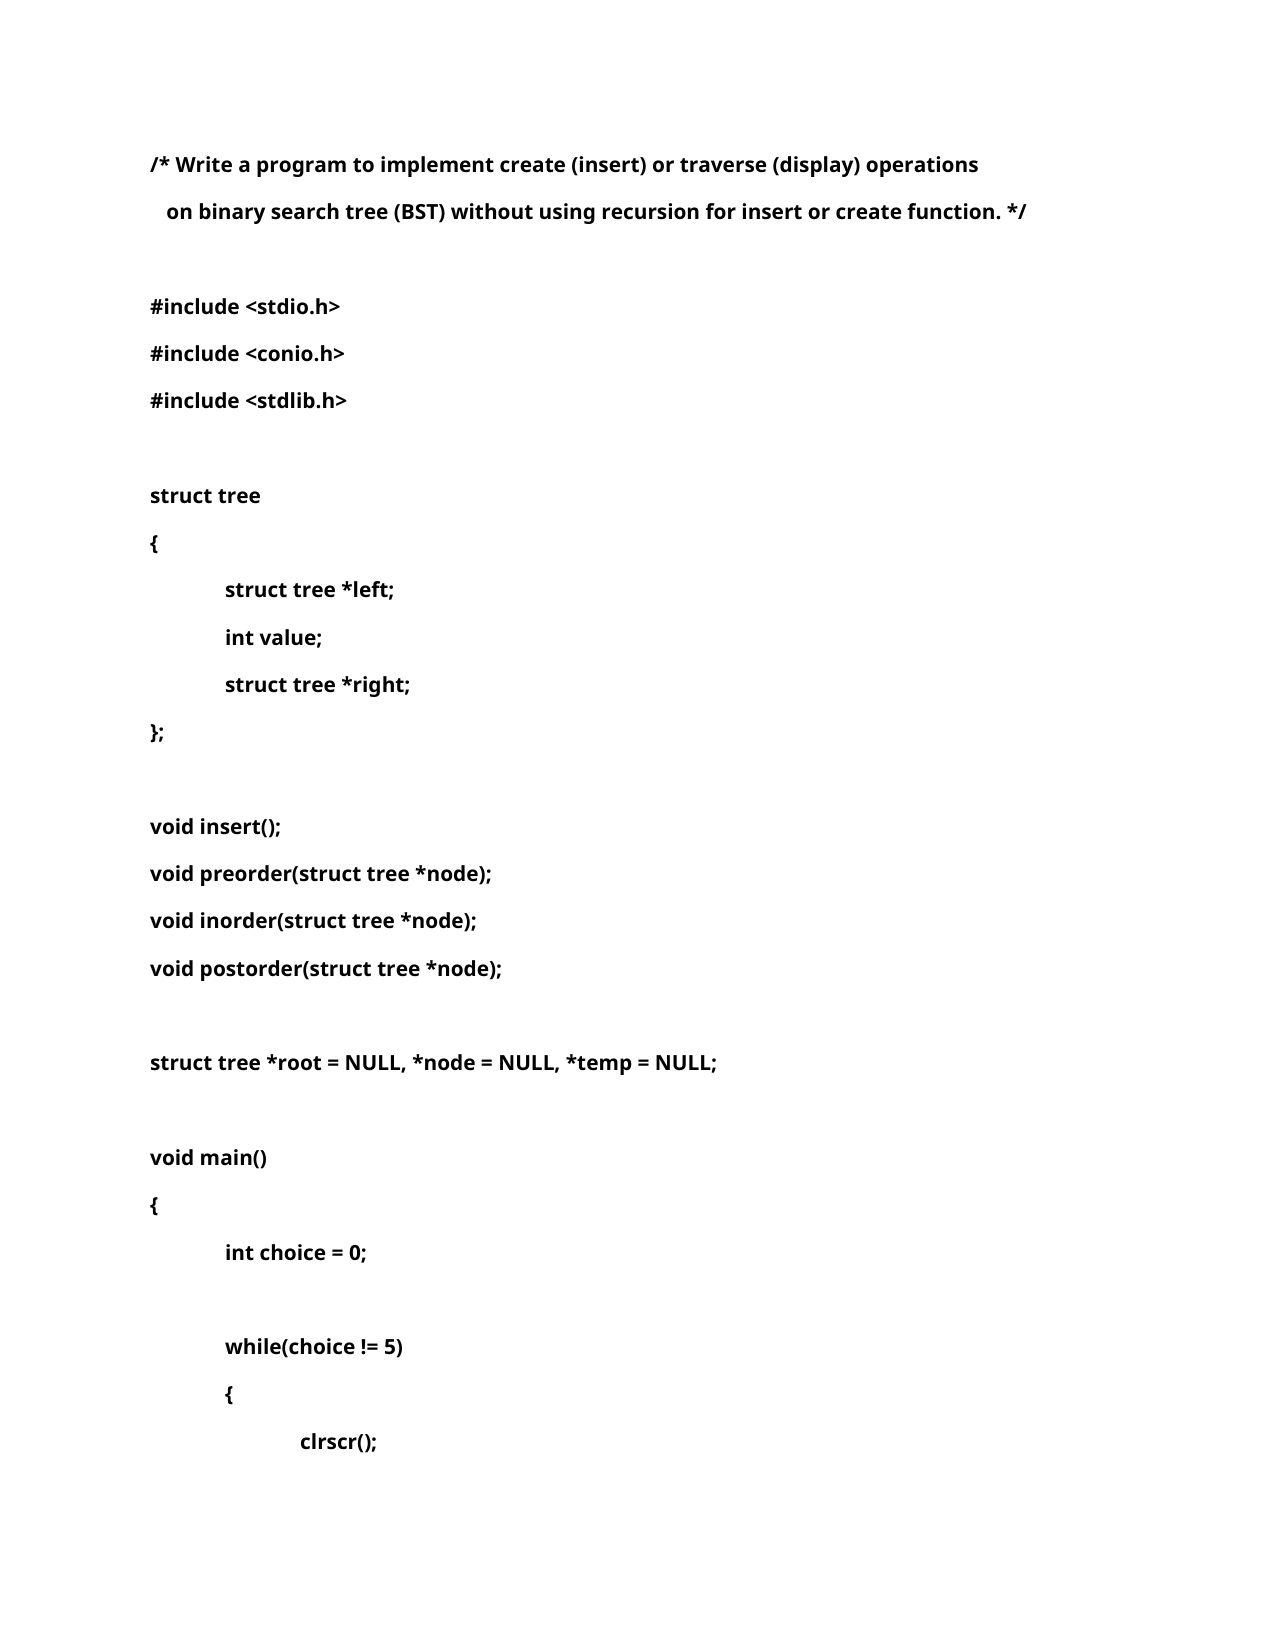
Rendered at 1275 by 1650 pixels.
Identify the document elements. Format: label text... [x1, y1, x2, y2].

text void main() [150, 1143, 1125, 1172]
text { [150, 1190, 1125, 1219]
text int value; [150, 623, 1125, 651]
text void inorder(struct tree *node); [150, 907, 1125, 935]
text #include <stdlib.h> [150, 386, 1125, 415]
text void insert(); [150, 812, 1125, 841]
text { [150, 1379, 1125, 1408]
text { [150, 528, 1125, 557]
text }; [150, 717, 1125, 746]
text while(choice != 5) [150, 1332, 1125, 1361]
text struct tree *right; [150, 670, 1125, 699]
text void preorder(struct tree *node); [150, 859, 1125, 888]
text void postorder(struct tree *node); [150, 954, 1125, 982]
text #include <conio.h> [150, 339, 1125, 368]
text int choice = 0; [150, 1238, 1125, 1266]
text clrscr(); [150, 1427, 1125, 1455]
text struct tree *left; [150, 576, 1125, 604]
text struct tree *root = NULL, *node = NULL, *temp = NULL; [150, 1048, 1125, 1077]
text #include <stdio.h> [150, 292, 1125, 320]
text /* Write a program to implement create (insert) or traverse (display) operations [150, 150, 1125, 178]
text struct tree [150, 481, 1125, 509]
text on binary search tree (BST) without using recursion for insert or create function. */ [150, 197, 1125, 226]
